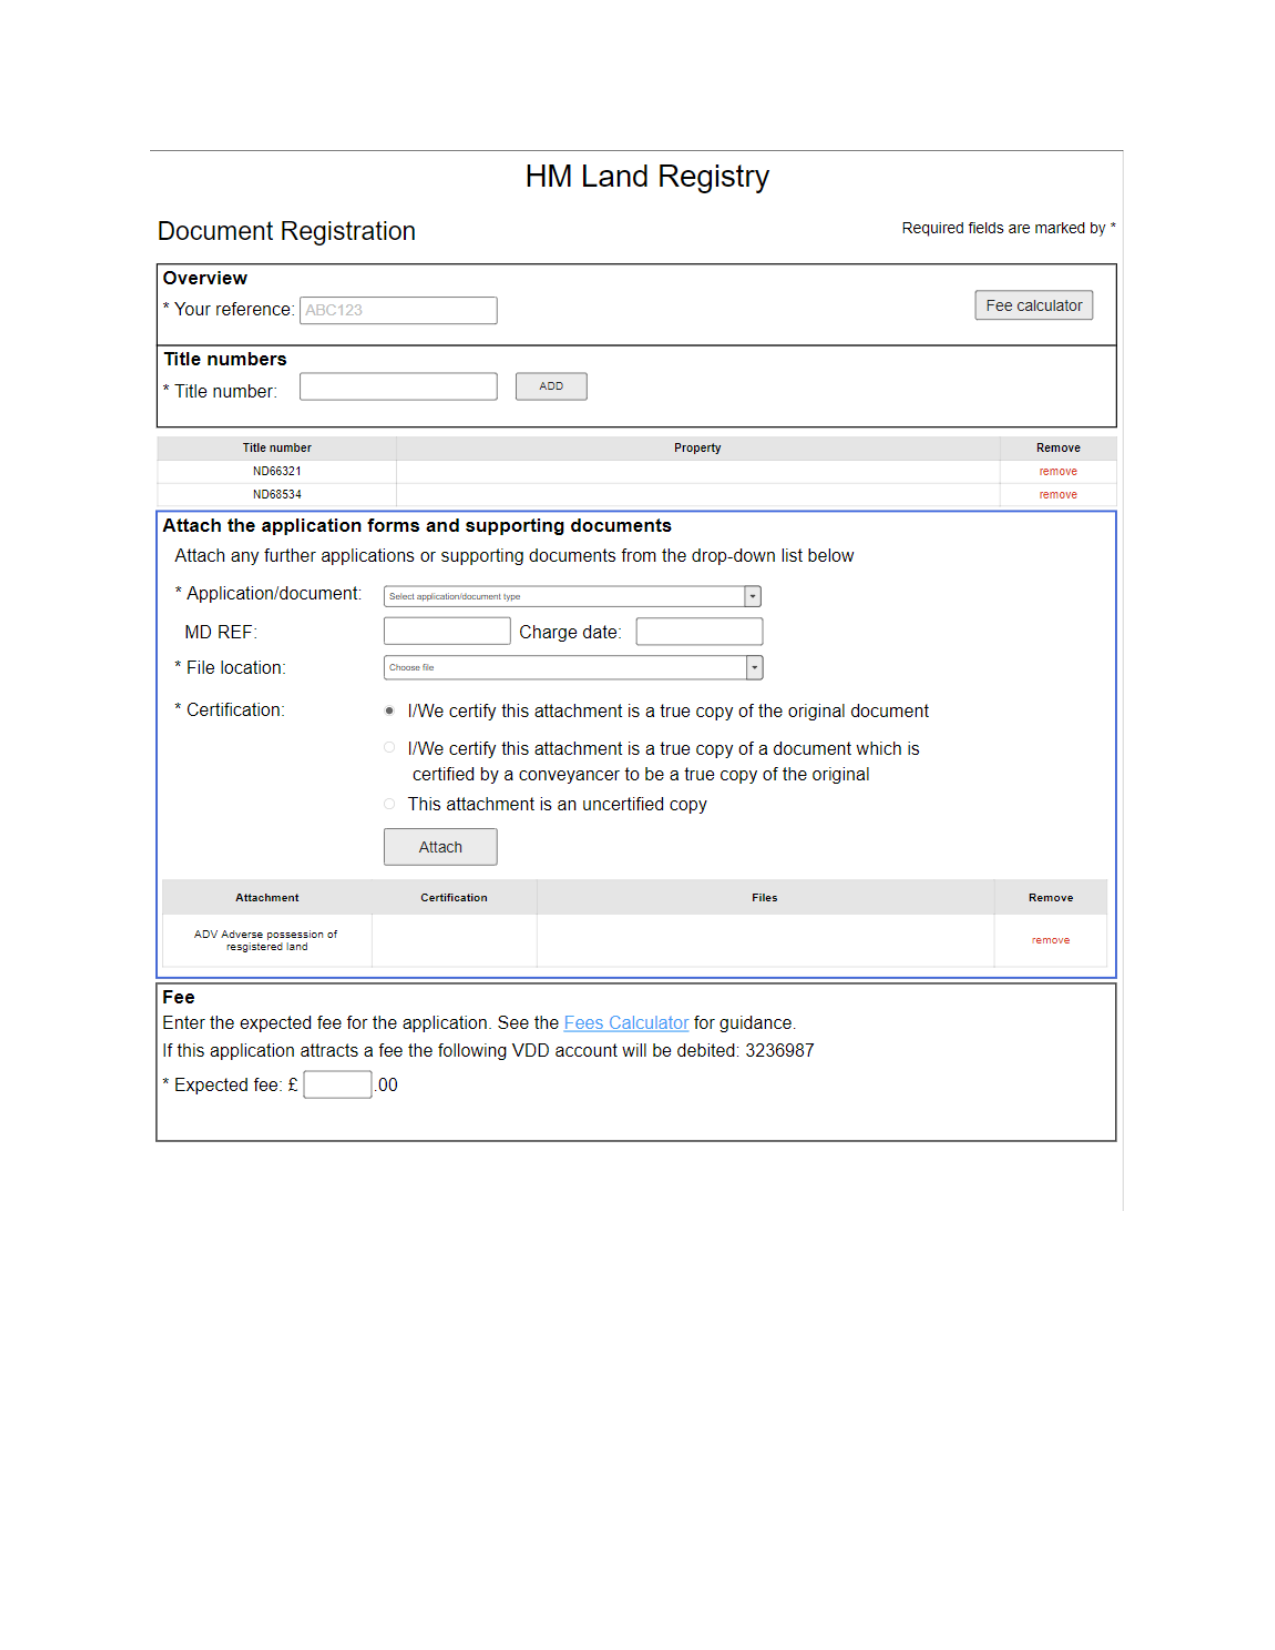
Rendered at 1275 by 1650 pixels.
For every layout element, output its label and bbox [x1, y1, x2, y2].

picture [150, 150, 1124, 1211]
